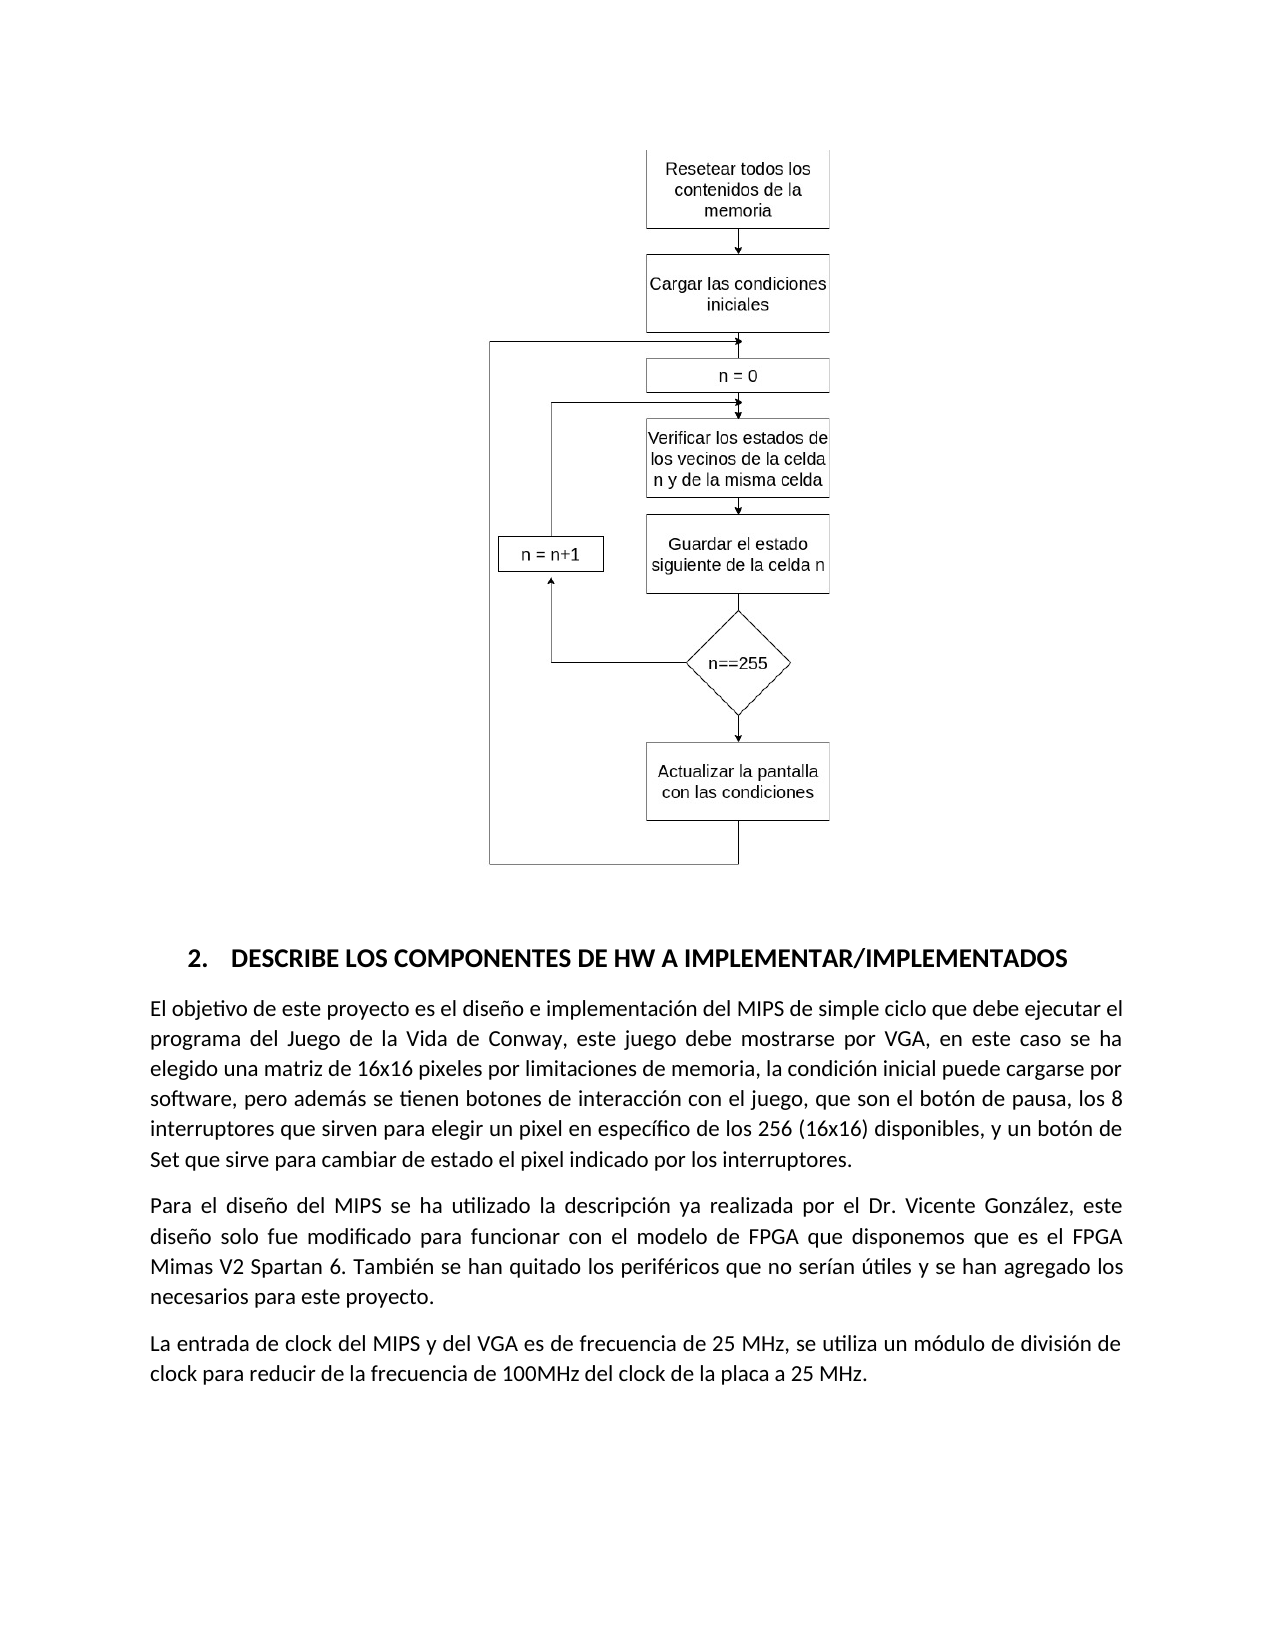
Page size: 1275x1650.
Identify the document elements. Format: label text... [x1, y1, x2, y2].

list DESCRIBE LOS COMPONENTES DE HW A IMPLEMENTAR/IMPLEMENTADOS [187, 941, 1125, 974]
picture [483, 150, 830, 871]
text El objetivo de este proyecto es el diseño e implementación del MIPS de simple ciclo que debe ejecutar el programa del Juego de la Vida de Conway, este juego debe mostrarse por VGA, en este caso se ha elegido una matriz de 16x16 pixeles por limitaciones de memoria, la condición inicial puede cargarse por software, pero además se tienen botones de interacción con el juego, que son el botón de pausa, los 8 interruptores que sirven para elegir un pixel en específico de los 256 (16x16) disponibles, y un botón de Set que sirve para cambiar de estado el pixel indicado por los interruptores. [150, 994, 1125, 1173]
